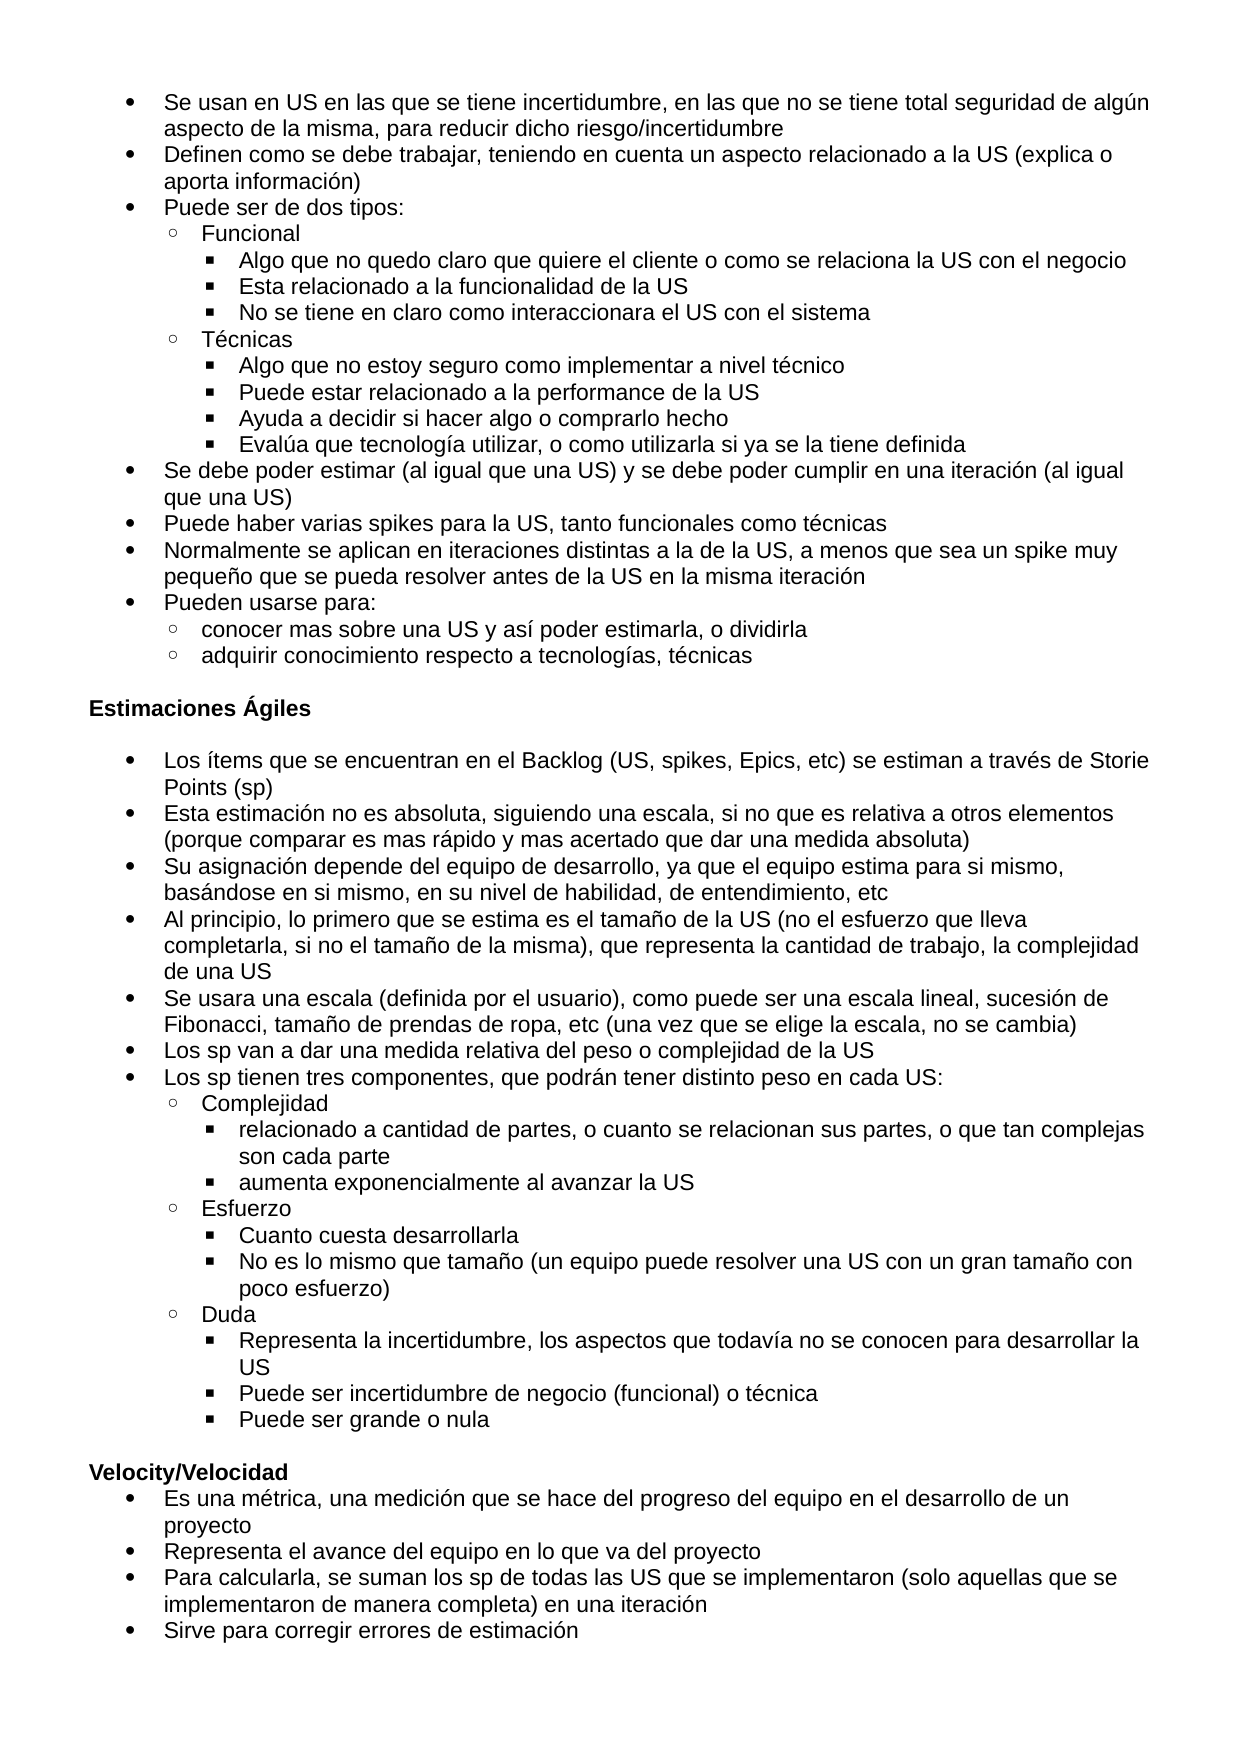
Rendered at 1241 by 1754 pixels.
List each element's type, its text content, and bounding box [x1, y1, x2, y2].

list Los ítems que se encuentran en el Backlog (US, spikes, Epics, etc) se estiman a través de Storie Points (sp) [126, 747, 1152, 800]
list Representa la incertidumbre, los aspectos que todavía no se conocen para desarrollar la US [201, 1327, 1152, 1380]
list Definen como se debe trabajar, teniendo en cuenta un aspecto relacionado a la US (explica o aporta información) [126, 141, 1152, 194]
list Cuanto cuesta desarrollarla [201, 1222, 1152, 1248]
list Puede ser incertidumbre de negocio (funcional) o técnica [201, 1380, 1152, 1406]
list Esfuerzo [163, 1195, 1152, 1222]
list Se usan en US en las que se tiene incertidumbre, en las que no se tiene total seguridad de algún aspecto de la misma, para reducir dicho riesgo/incertidumbre [126, 88, 1152, 141]
list Pueden usarse para: [126, 589, 1152, 616]
list Representa el avance del equipo en lo que va del proyecto [126, 1538, 1152, 1564]
list Puede estar relacionado a la performance de la US [201, 378, 1152, 405]
list Duda [163, 1301, 1152, 1327]
text Velocity/Velocidad [88, 1459, 1152, 1485]
list Ayuda a decidir si hacer algo o comprarlo hecho [201, 405, 1152, 431]
list Puede haber varias spikes para la US, tanto funcionales como técnicas [126, 510, 1152, 537]
list Funcional [163, 220, 1152, 247]
list Se usara una escala (definida por el usuario), como puede ser una escala lineal, sucesión de Fibonacci, tamaño de prendas de ropa, etc (una vez que se elige la escala, no se cambia) [126, 984, 1152, 1037]
text Estimaciones Ágiles [88, 695, 1152, 721]
list Algo que no estoy seguro como implementar a nivel técnico [201, 352, 1152, 378]
list No se tiene en claro como interaccionara el US con el sistema [201, 299, 1152, 326]
list Evalúa que tecnología utilizar, o como utilizarla si ya se la tiene definida [201, 431, 1152, 457]
list conocer mas sobre una US y así poder estimarla, o dividirla [163, 616, 1152, 642]
list Técnicas [163, 326, 1152, 352]
list Puede ser grande o nula [201, 1406, 1152, 1433]
list Sirve para corregir errores de estimación [126, 1617, 1152, 1643]
list Su asignación depende del equipo de desarrollo, ya que el equipo estima para si mismo, basándose en si mismo, en su nivel de habilidad, de entendimiento, etc [126, 853, 1152, 906]
list Al principio, lo primero que se estima es el tamaño de la US (no el esfuerzo que lleva completarla, si no el tamaño de la misma), que representa la cantidad de trabajo, la complejidad de una US [126, 906, 1152, 984]
list Es una métrica, una medición que se hace del progreso del equipo en el desarrollo de un proyecto [126, 1485, 1152, 1538]
list No es lo mismo que tamaño (un equipo puede resolver una US con un gran tamaño con poco esfuerzo) [201, 1248, 1152, 1301]
list Para calcularla, se suman los sp de todas las US que se implementaron (solo aquellas que se implementaron de manera completa) en una iteración [126, 1564, 1152, 1617]
list Esta estimación no es absoluta, siguiendo una escala, si no que es relativa a otros elementos (porque comparar es mas rápido y mas acertado que dar una medida absoluta) [126, 800, 1152, 853]
list Los sp van a dar una medida relativa del peso o complejidad de la US [126, 1037, 1152, 1064]
list Esta relacionado a la funcionalidad de la US [201, 273, 1152, 299]
list Normalmente se aplican en iteraciones distintas a la de la US, a menos que sea un spike muy pequeño que se pueda resolver antes de la US en la misma iteración [126, 537, 1152, 589]
list adquirir conocimiento respecto a tecnologías, técnicas [163, 642, 1152, 668]
list Algo que no quedo claro que quiere el cliente o como se relaciona la US con el negocio [201, 247, 1152, 273]
list Los sp tienen tres componentes, que podrán tener distinto peso en cada US: [126, 1064, 1152, 1090]
list aumenta exponencialmente al avanzar la US [201, 1169, 1152, 1195]
list Complejidad [163, 1090, 1152, 1116]
list relacionado a cantidad de partes, o cuanto se relacionan sus partes, o que tan complejas son cada parte [201, 1116, 1152, 1169]
list Puede ser de dos tipos: [126, 194, 1152, 220]
list Se debe poder estimar (al igual que una US) y se debe poder cumplir en una iteración (al igual que una US) [126, 457, 1152, 510]
